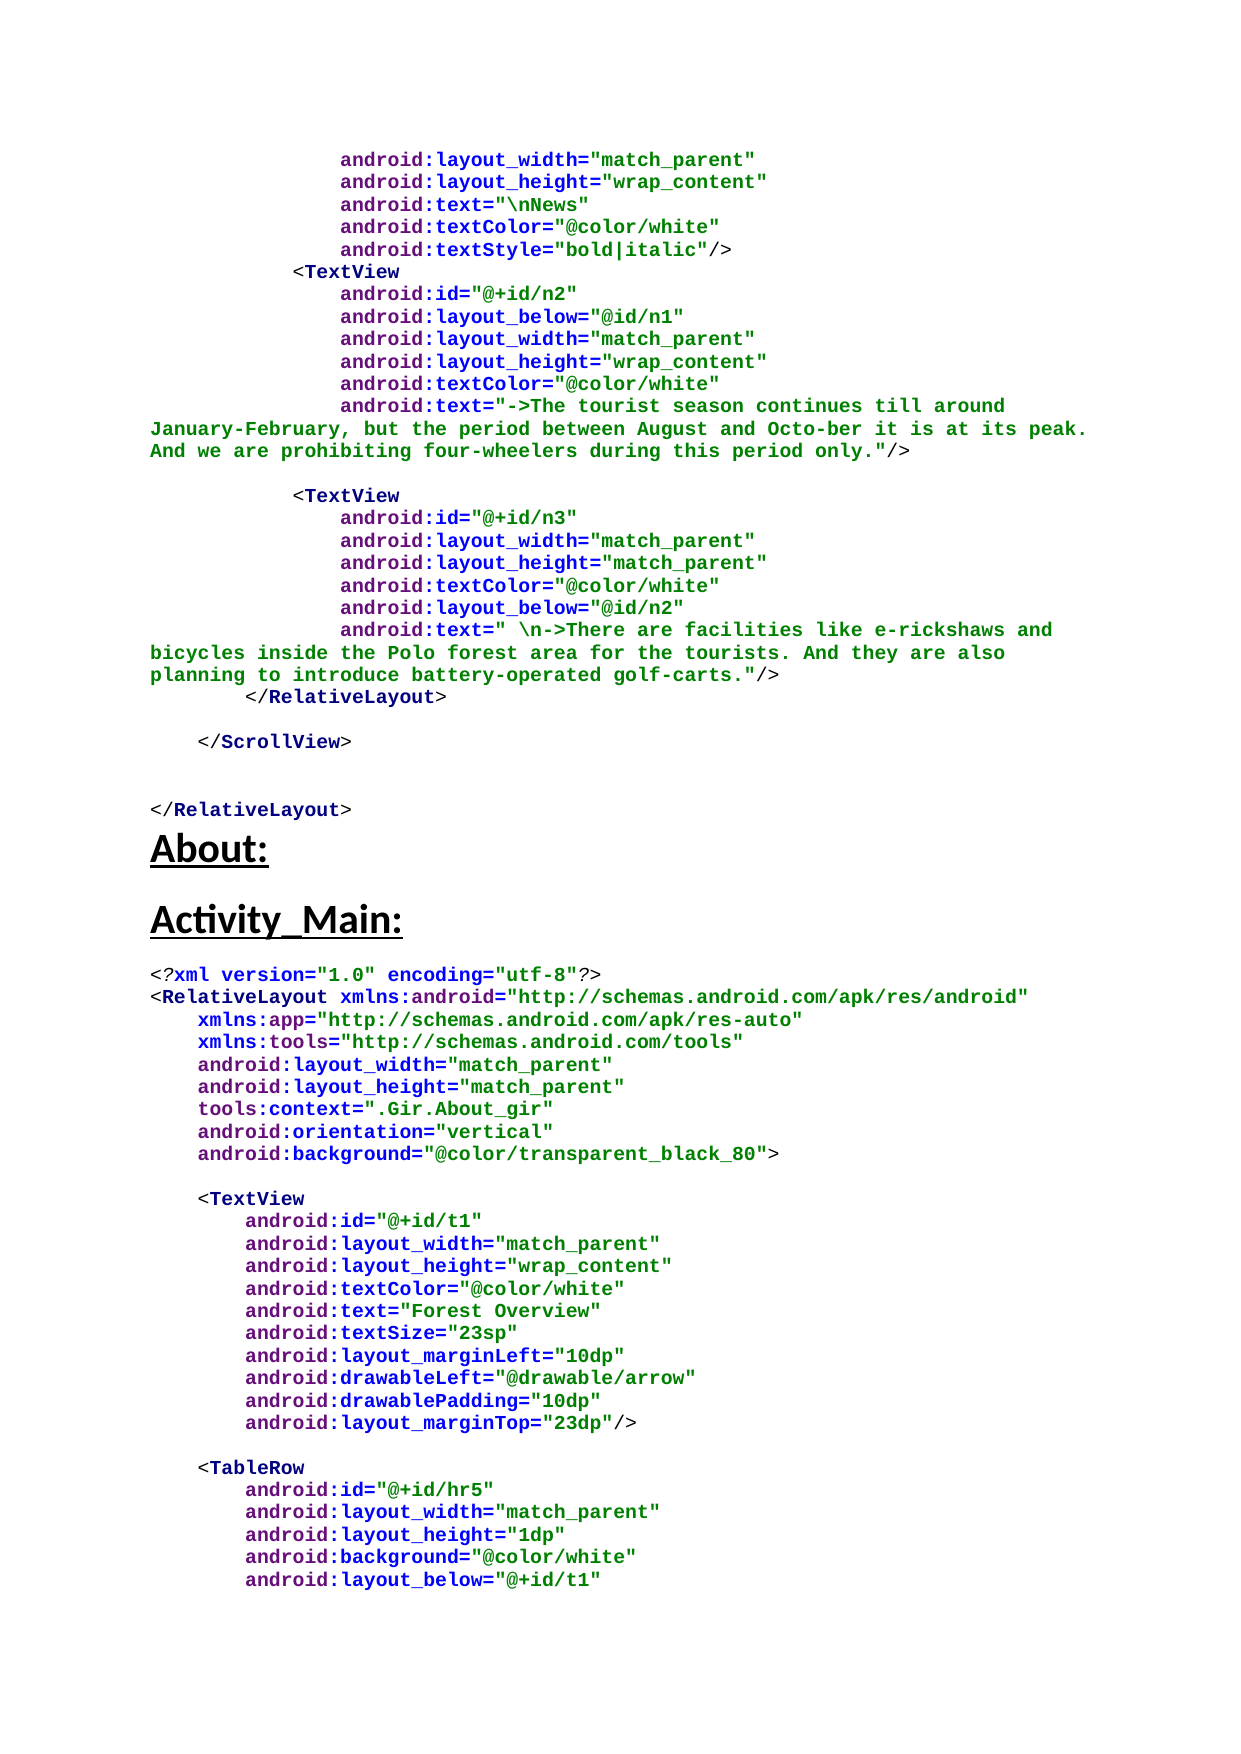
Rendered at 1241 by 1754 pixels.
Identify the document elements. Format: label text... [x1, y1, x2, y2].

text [150, 150, 1090, 822]
text About: [150, 822, 1090, 873]
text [150, 965, 1090, 1592]
text Activity_Main: [150, 893, 1090, 944]
